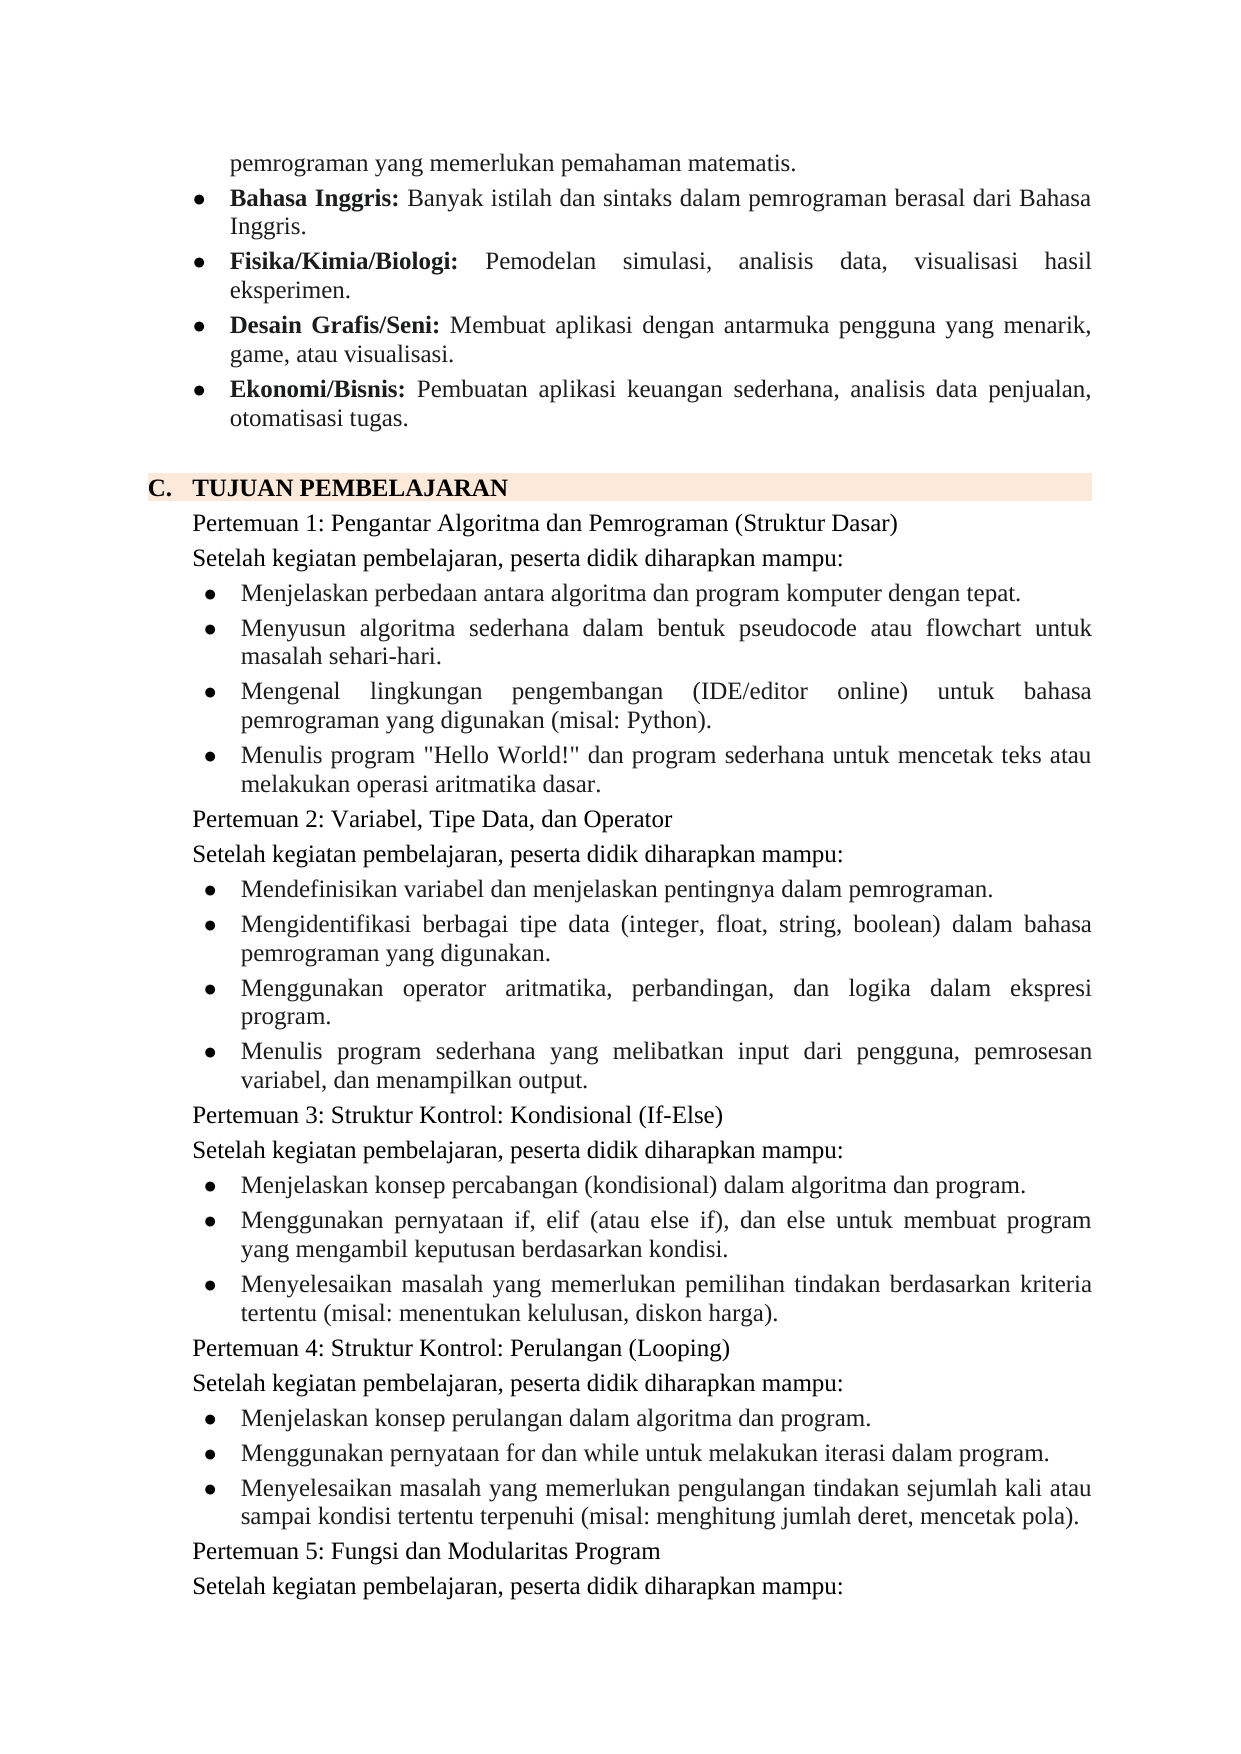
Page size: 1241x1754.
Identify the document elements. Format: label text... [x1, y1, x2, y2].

text C. Tujuan Pembelajaran [148, 473, 1092, 501]
text Pertemuan 2: Variabel, Tipe Data, dan Operator [192, 804, 1092, 833]
list Menggunakan pernyataan for dan while untuk melakukan iterasi dalam program. [203, 1438, 1092, 1466]
list Menggunakan pernyataan if, elif (atau else if), dan else untuk membuat program yang mengambil keputusan berdasarkan kondisi. [203, 1205, 1092, 1263]
list Ekonomi/Bisnis: Pembuatan aplikasi keuangan sederhana, analisis data penjualan, otomatisasi tugas. [192, 374, 1092, 431]
list Fisika/Kimia/Biologi: Pemodelan simulasi, analisis data, visualisasi hasil eksperimen. [192, 246, 1092, 304]
list Bahasa Inggris: Banyak istilah dan sintaks dalam pemrograman berasal dari Bahasa Inggris. [192, 183, 1092, 240]
text Pertemuan 4: Struktur Kontrol: Perulangan (Looping) [192, 1333, 1092, 1361]
list Menjelaskan perbedaan antara algoritma dan program komputer dengan tepat. [203, 578, 1092, 606]
text Setelah kegiatan pembelajaran, peserta didik diharapkan mampu: [192, 839, 1092, 868]
list Menulis program sederhana yang melibatkan input dari pengguna, pemrosesan variabel, dan menampilkan output. [203, 1036, 1092, 1094]
list Menulis program "Hello World!" dan program sederhana untuk mencetak teks atau melakukan operasi aritmatika dasar. [203, 740, 1092, 798]
list Mengenal lingkungan pengembangan (IDE/editor online) untuk bahasa pemrograman yang digunakan (misal: Python). [203, 676, 1092, 734]
text Pertemuan 5: Fungsi dan Modularitas Program [192, 1536, 1092, 1565]
text Setelah kegiatan pembelajaran, peserta didik diharapkan mampu: [192, 1135, 1092, 1164]
list Mendefinisikan variabel dan menjelaskan pentingnya dalam pemrograman. [203, 874, 1092, 903]
list Desain Grafis/Seni: Membuat aplikasi dengan antarmuka pengguna yang menarik, game, atau visualisasi. [192, 310, 1092, 368]
list Menjelaskan konsep perulangan dalam algoritma dan program. [203, 1403, 1092, 1431]
text Setelah kegiatan pembelajaran, peserta didik diharapkan mampu: [192, 1368, 1092, 1396]
text Pertemuan 3: Struktur Kontrol: Kondisional (If-Else) [192, 1100, 1092, 1129]
text Pertemuan 1: Pengantar Algoritma dan Pemrograman (Struktur Dasar) [192, 508, 1092, 536]
list Menggunakan operator aritmatika, perbandingan, dan logika dalam ekspresi program. [203, 973, 1092, 1030]
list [192, 148, 1092, 176]
list Mengidentifikasi berbagai tipe data (integer, float, string, boolean) dalam bahasa pemrograman yang digunakan. [203, 909, 1092, 966]
text Setelah kegiatan pembelajaran, peserta didik diharapkan mampu: [192, 543, 1092, 571]
list Menyusun algoritma sederhana dalam bentuk pseudocode atau flowchart untuk masalah sehari-hari. [203, 613, 1092, 670]
list Menjelaskan konsep percabangan (kondisional) dalam algoritma dan program. [203, 1170, 1092, 1199]
list Menyelesaikan masalah yang memerlukan pemilihan tindakan berdasarkan kriteria tertentu (misal: menentukan kelulusan, diskon harga). [203, 1269, 1092, 1326]
text Setelah kegiatan pembelajaran, peserta didik diharapkan mampu: [192, 1571, 1092, 1600]
list Menyelesaikan masalah yang memerlukan pengulangan tindakan sejumlah kali atau sampai kondisi tertentu terpenuhi (misal: menghitung jumlah deret, mencetak pola). [203, 1473, 1092, 1530]
